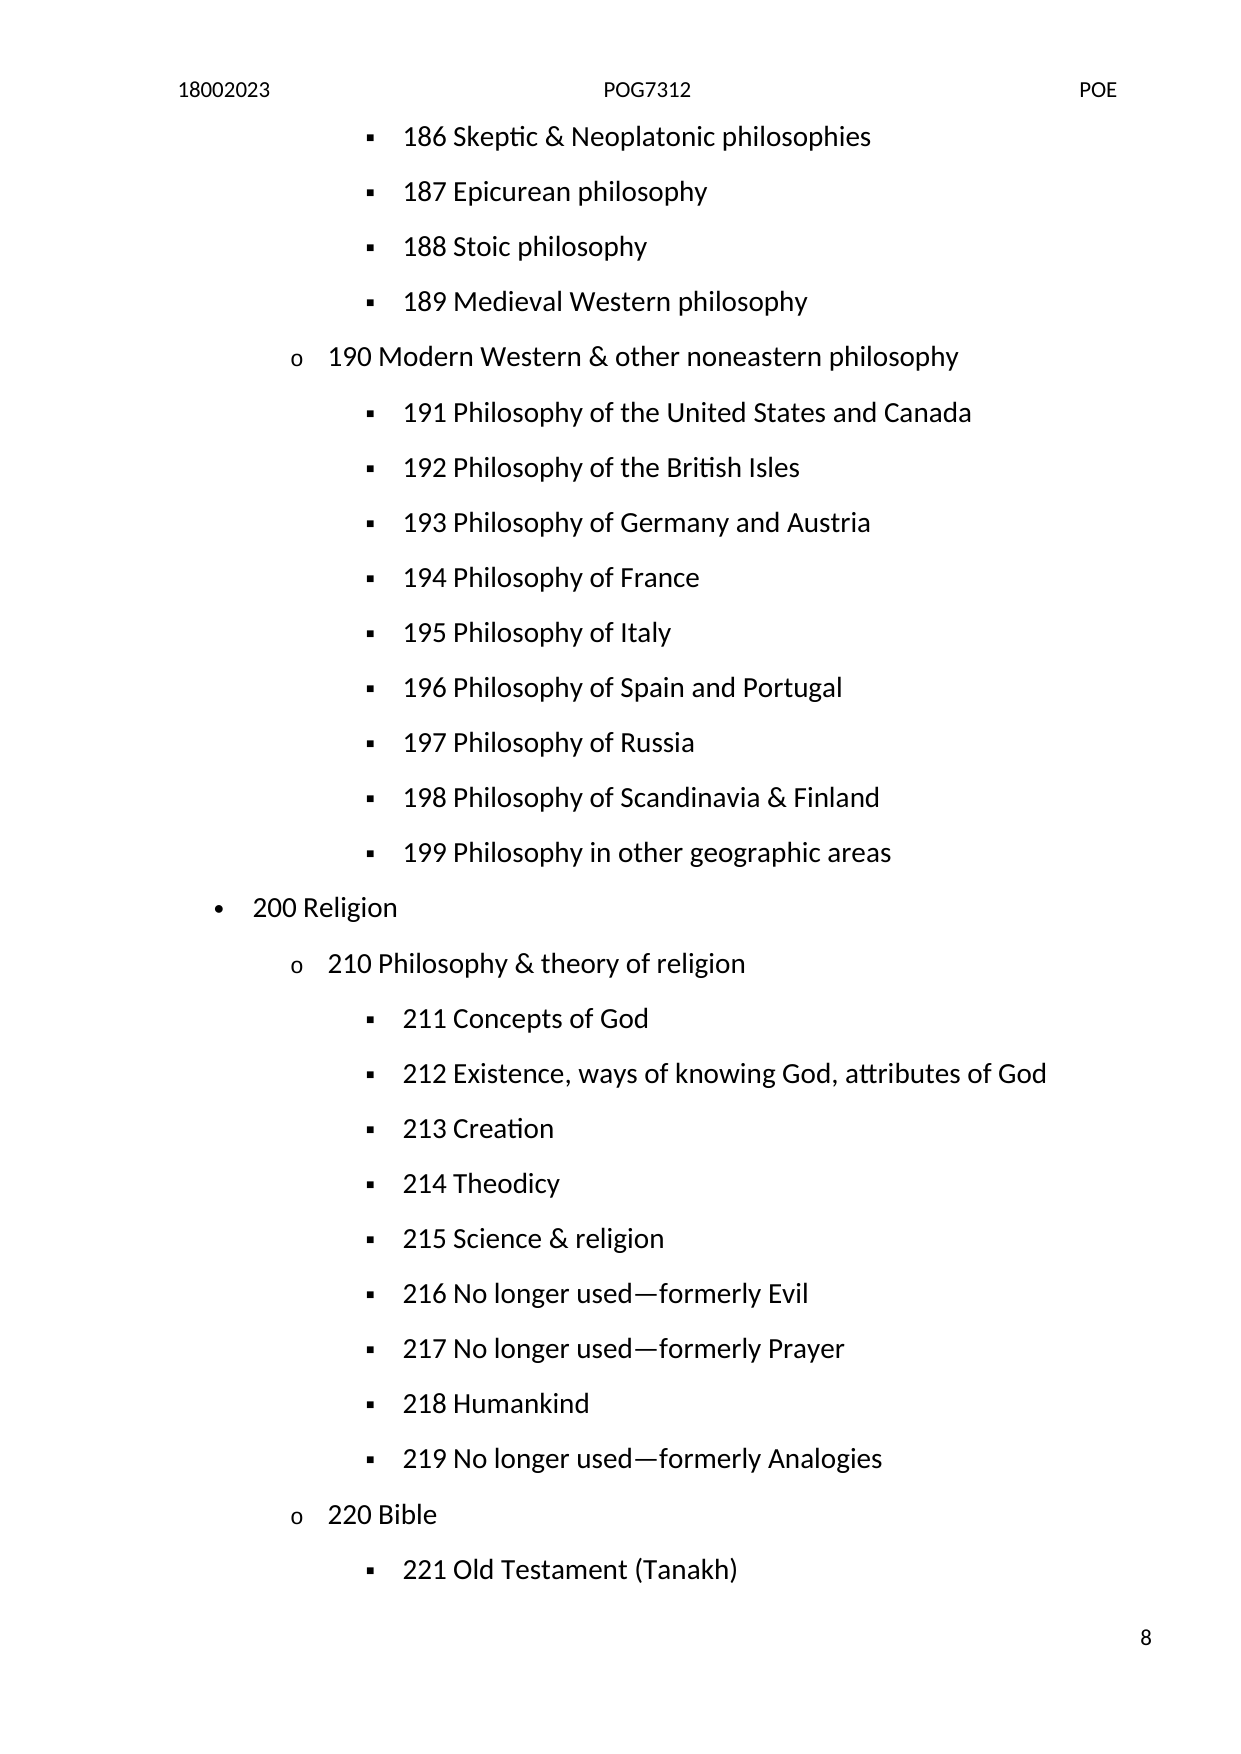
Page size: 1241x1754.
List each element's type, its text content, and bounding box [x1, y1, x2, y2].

list 216 No longer used—formerly Evil [365, 1275, 1152, 1311]
list 197 Philosophy of Russia [365, 724, 1152, 760]
list 217 No longer used—formerly Prayer [365, 1330, 1152, 1366]
list 220 Bible [290, 1496, 1152, 1531]
list 200 Religion [215, 889, 1152, 925]
list 213 Creation [365, 1110, 1152, 1146]
list 196 Philosophy of Spain and Portugal [365, 669, 1152, 705]
list 211 Concepts of God [365, 1000, 1152, 1035]
list 189 Medieval Western philosophy [365, 283, 1152, 319]
list 186 Skeptic & Neoplatonic philosophies [365, 118, 1152, 154]
list 195 Philosophy of Italy [365, 614, 1152, 650]
list 219 No longer used—formerly Analogies [365, 1441, 1152, 1476]
list 187 Epicurean philosophy [365, 173, 1152, 209]
list 218 Humankind [365, 1386, 1152, 1421]
list 193 Philosophy of Germany and Austria [365, 504, 1152, 539]
list 210 Philosophy & theory of religion [290, 945, 1152, 980]
list 198 Philosophy of Scandinavia & Finland [365, 779, 1152, 815]
list 221 Old Testament (Tanakh) [365, 1551, 1152, 1586]
list 199 Philosophy in other geographic areas [365, 834, 1152, 870]
list 188 Stoic philosophy [365, 228, 1152, 264]
list 191 Philosophy of the United States and Canada [365, 394, 1152, 429]
list 214 Theodicy [365, 1165, 1152, 1201]
list 212 Existence, ways of knowing God, attributes of God [365, 1055, 1152, 1091]
list 190 Modern Western & other noneastern philosophy [290, 338, 1152, 374]
list 192 Philosophy of the British Isles [365, 449, 1152, 484]
list 215 Science & religion [365, 1220, 1152, 1256]
list 194 Philosophy of France [365, 559, 1152, 594]
